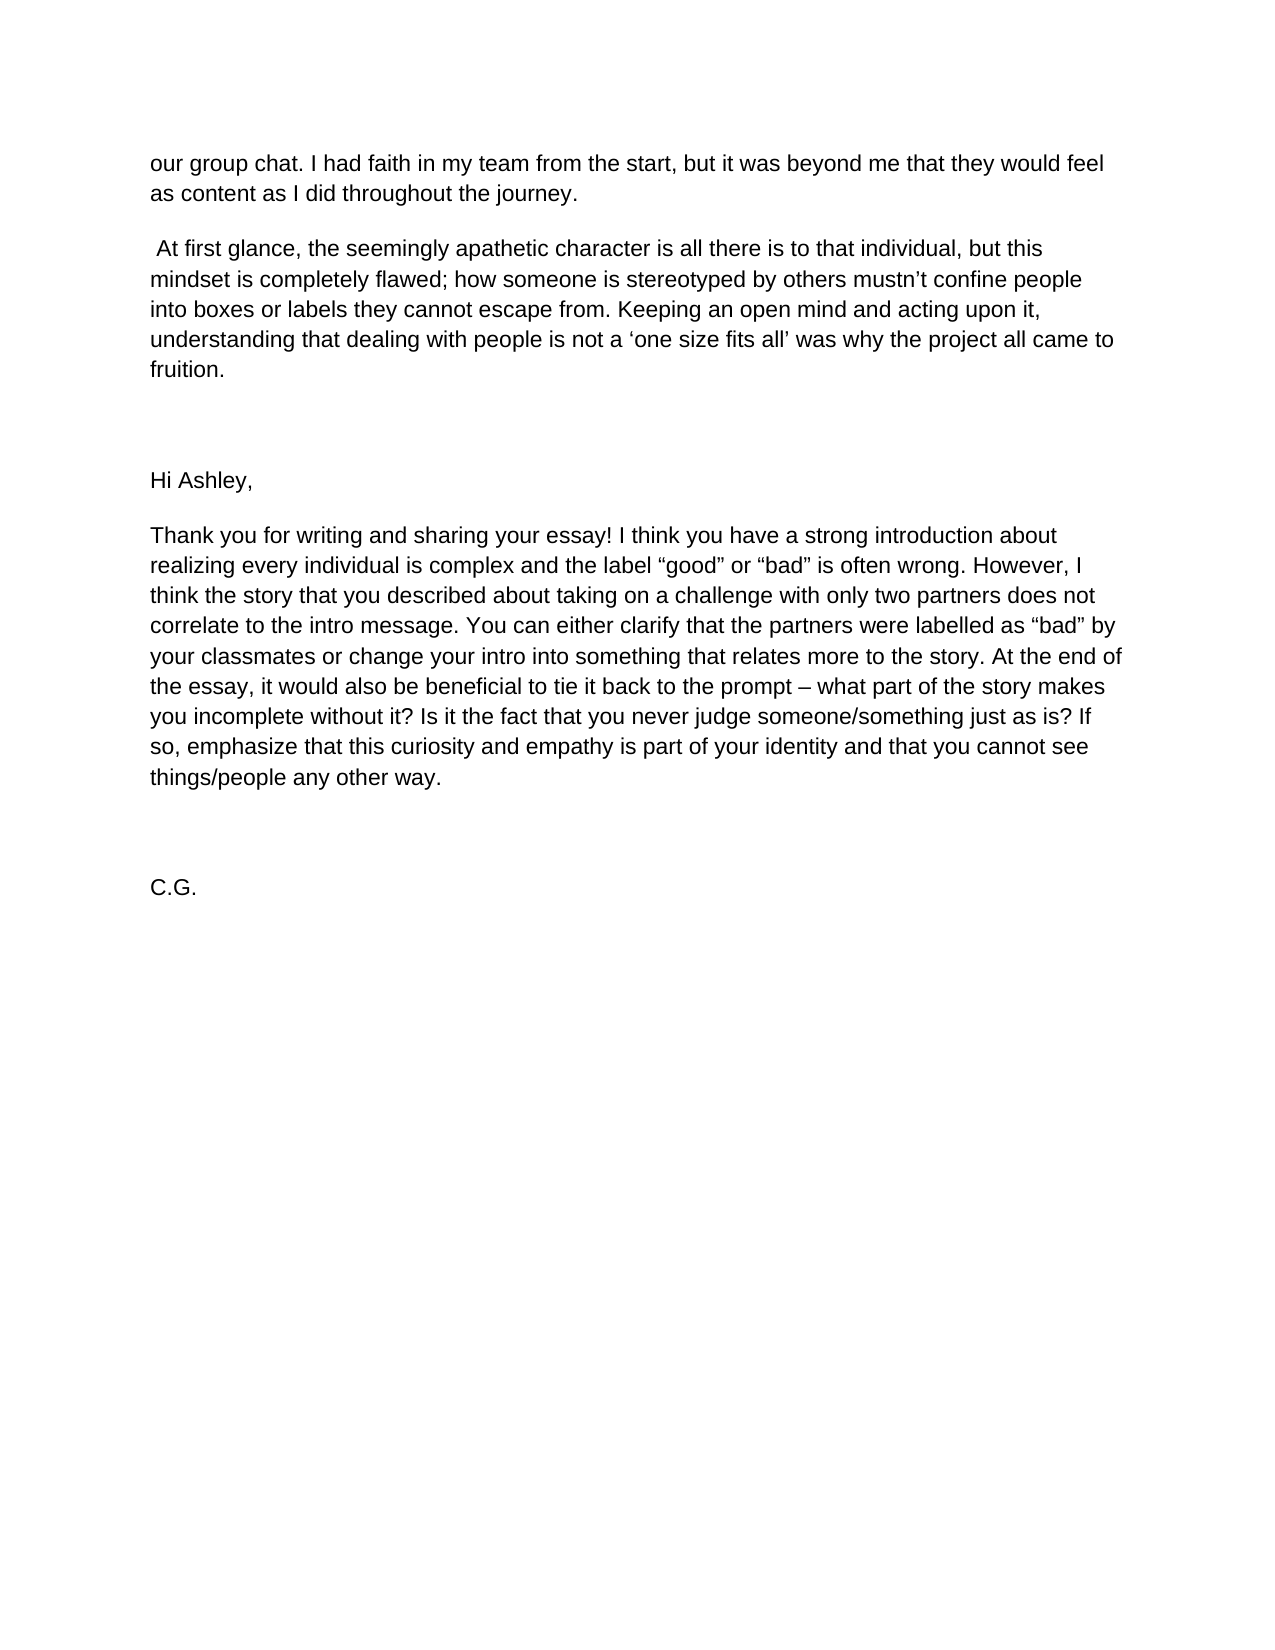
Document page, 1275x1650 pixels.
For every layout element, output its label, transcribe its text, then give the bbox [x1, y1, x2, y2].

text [150, 150, 1125, 207]
text C.G. [150, 874, 1125, 900]
text Thank you for writing and sharing your essay! I think you have a strong introduction about realizing every individual is complex and the label “good” or “bad” is often wrong. However, I think the story that you described about taking on a challenge with only two partners does not correlate to the intro message. You can either clarify that the partners were labelled as “bad” by your classmates or change your intro into something that relates more to the story. At the end of the essay, it would also be beneficial to tie it back to the prompt – what part of the story makes you incomplete without it? Is it the fact that you never judge someone/something just as is? If so, emphasize that this curiosity and empathy is part of your identity and that you cannot see things/people any other way. [150, 522, 1125, 790]
text Hi Ashley, [150, 467, 1125, 493]
text At first glance, the seemingly apathetic character is all there is to that individual, but this mindset is completely flawed; how someone is stereotyped by others mustn’t confine people into boxes or labels they cannot escape from. Keeping an open mind and acting upon it, understanding that dealing with people is not a ‘one size fits all’ was why the project all came to fruition. [150, 235, 1125, 383]
